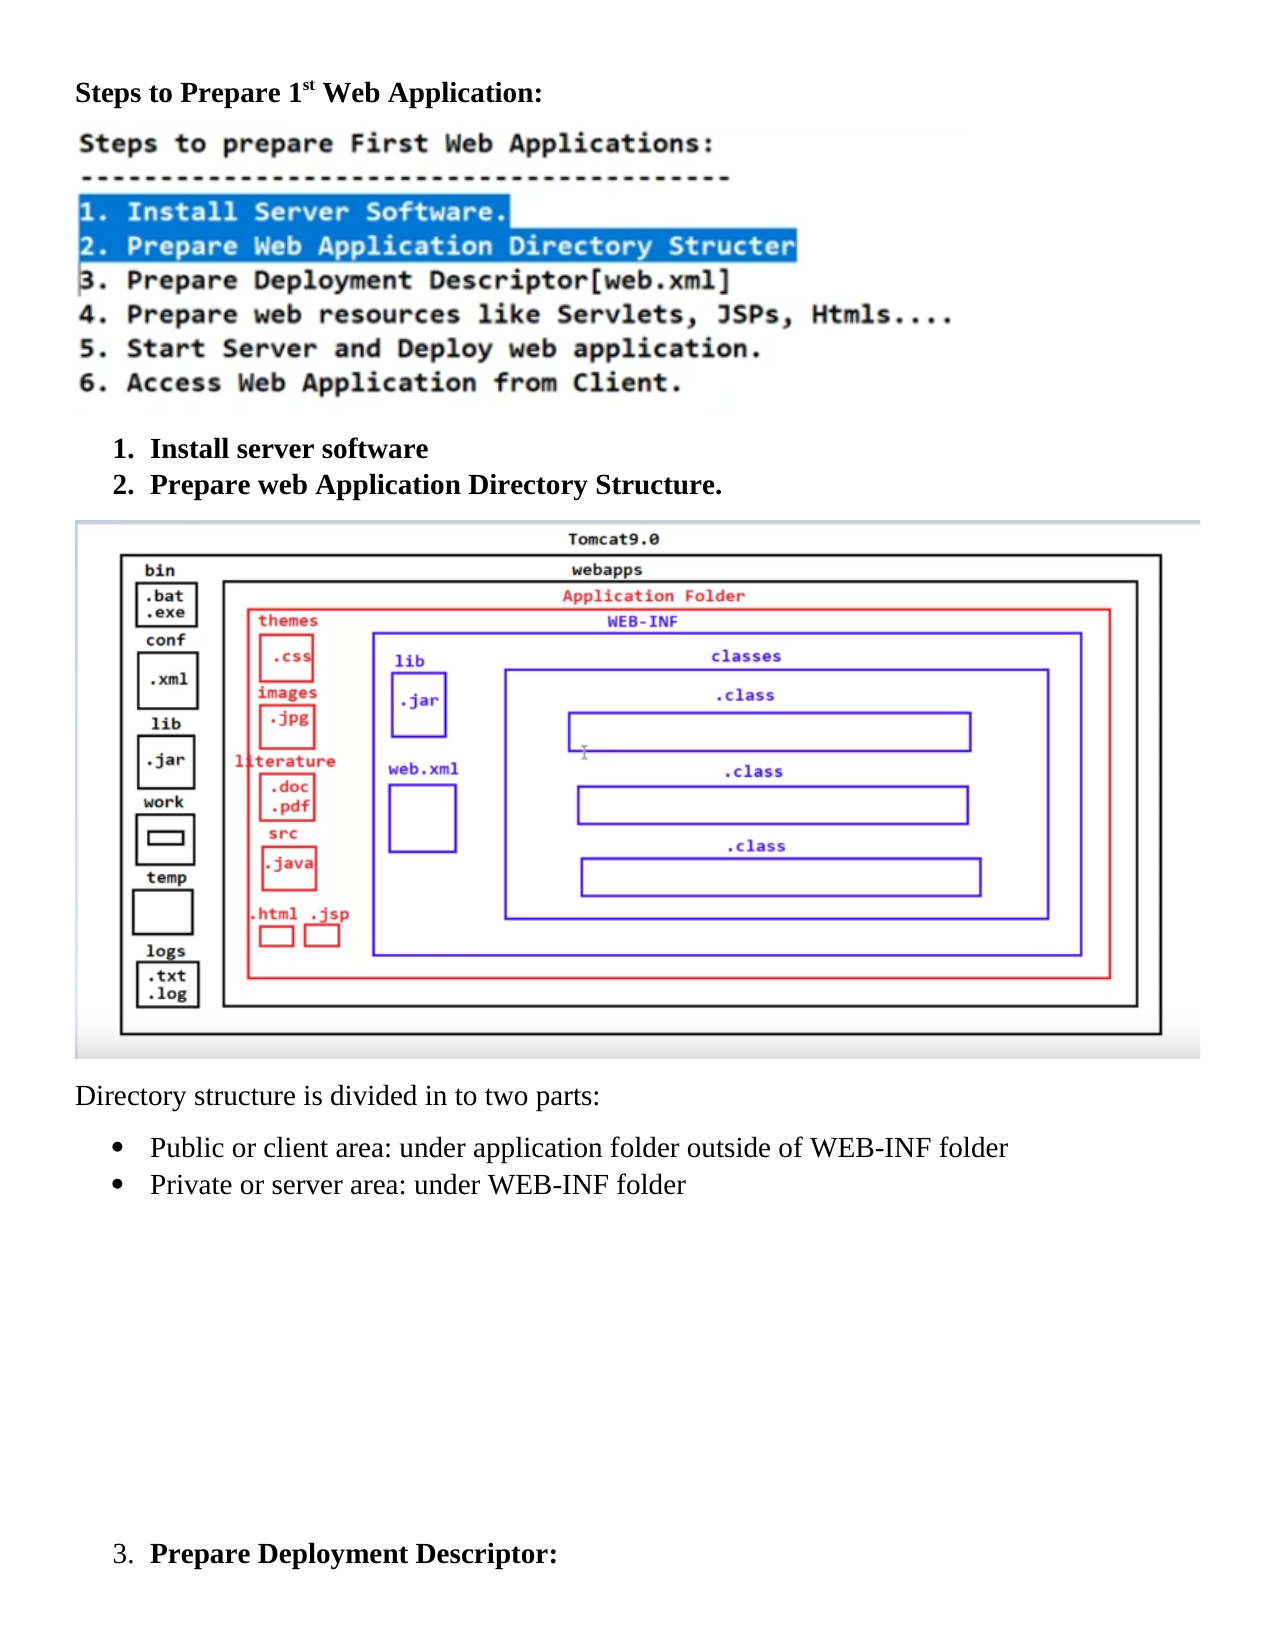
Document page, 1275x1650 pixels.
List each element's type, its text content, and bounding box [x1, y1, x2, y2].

text Steps to Prepare 1st Web Application: [75, 75, 1200, 108]
list Prepare Deployment Descriptor: [112, 1537, 1200, 1570]
text Directory structure is divided in to two parts: [75, 1078, 1200, 1111]
list Install server software [112, 431, 1200, 464]
picture [75, 520, 1200, 1059]
list Private or server area: under WEB-INF folder [112, 1167, 1200, 1200]
picture [75, 127, 966, 413]
list Prepare web Application Directory Structure. [112, 467, 1200, 501]
list Public or client area: under application folder outside of WEB-INF folder [112, 1131, 1200, 1164]
